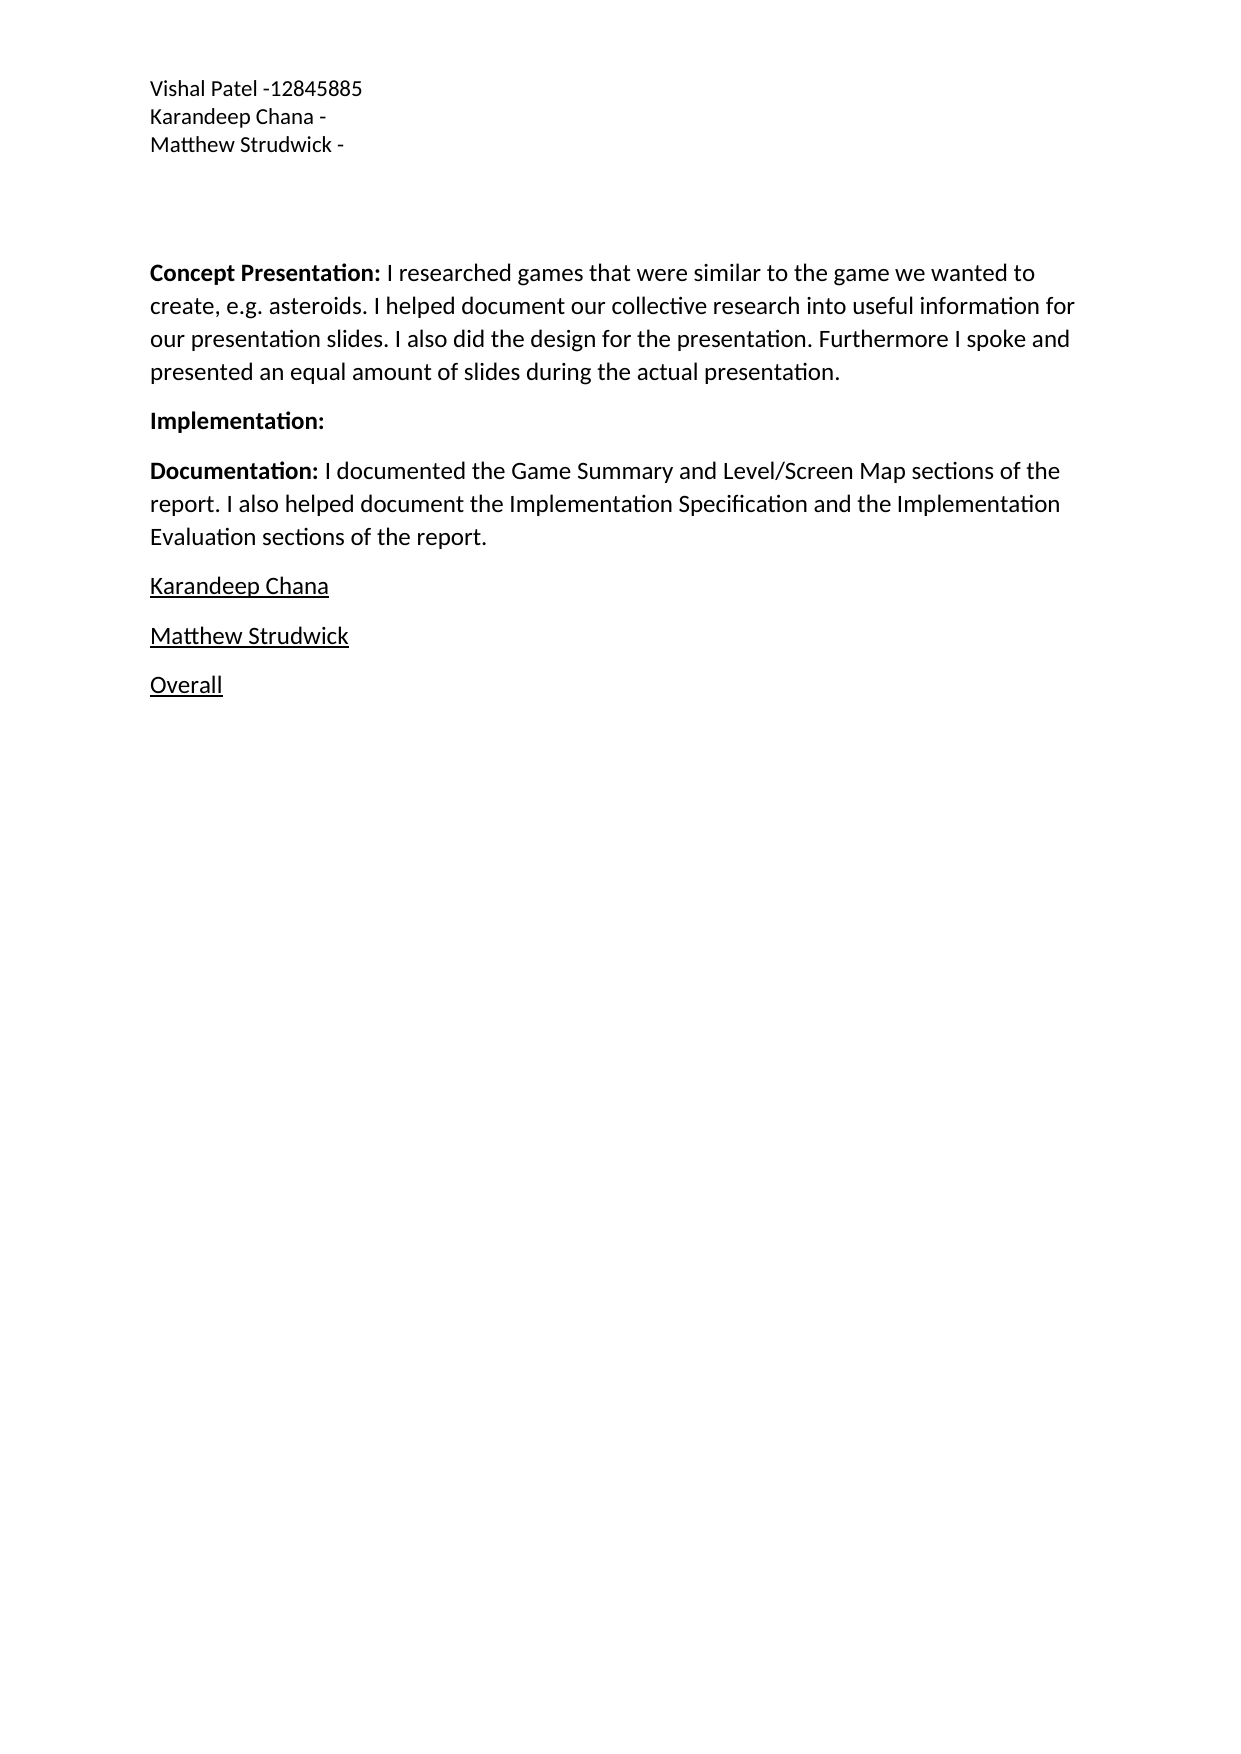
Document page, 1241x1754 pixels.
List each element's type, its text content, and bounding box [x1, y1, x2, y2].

text Matthew Strudwick [150, 620, 1090, 650]
text Overall [150, 669, 1090, 700]
text Concept Presentation: I researched games that were similar to the game we wanted to create, e.g. asteroids. I helped document our collective research into useful information for our presentation slides. I also did the design for the presentation. Furthermore I spoke and presented an equal amount of slides during the actual presentation. [150, 257, 1090, 386]
text Karandeep Chana [150, 570, 1090, 601]
text Implementation: [150, 405, 1090, 436]
text Documentation: I documented the Game Summary and Level/Screen Map sections of the report. I also helped document the Implementation Specification and the Implementation Evaluation sections of the report. [150, 455, 1090, 551]
